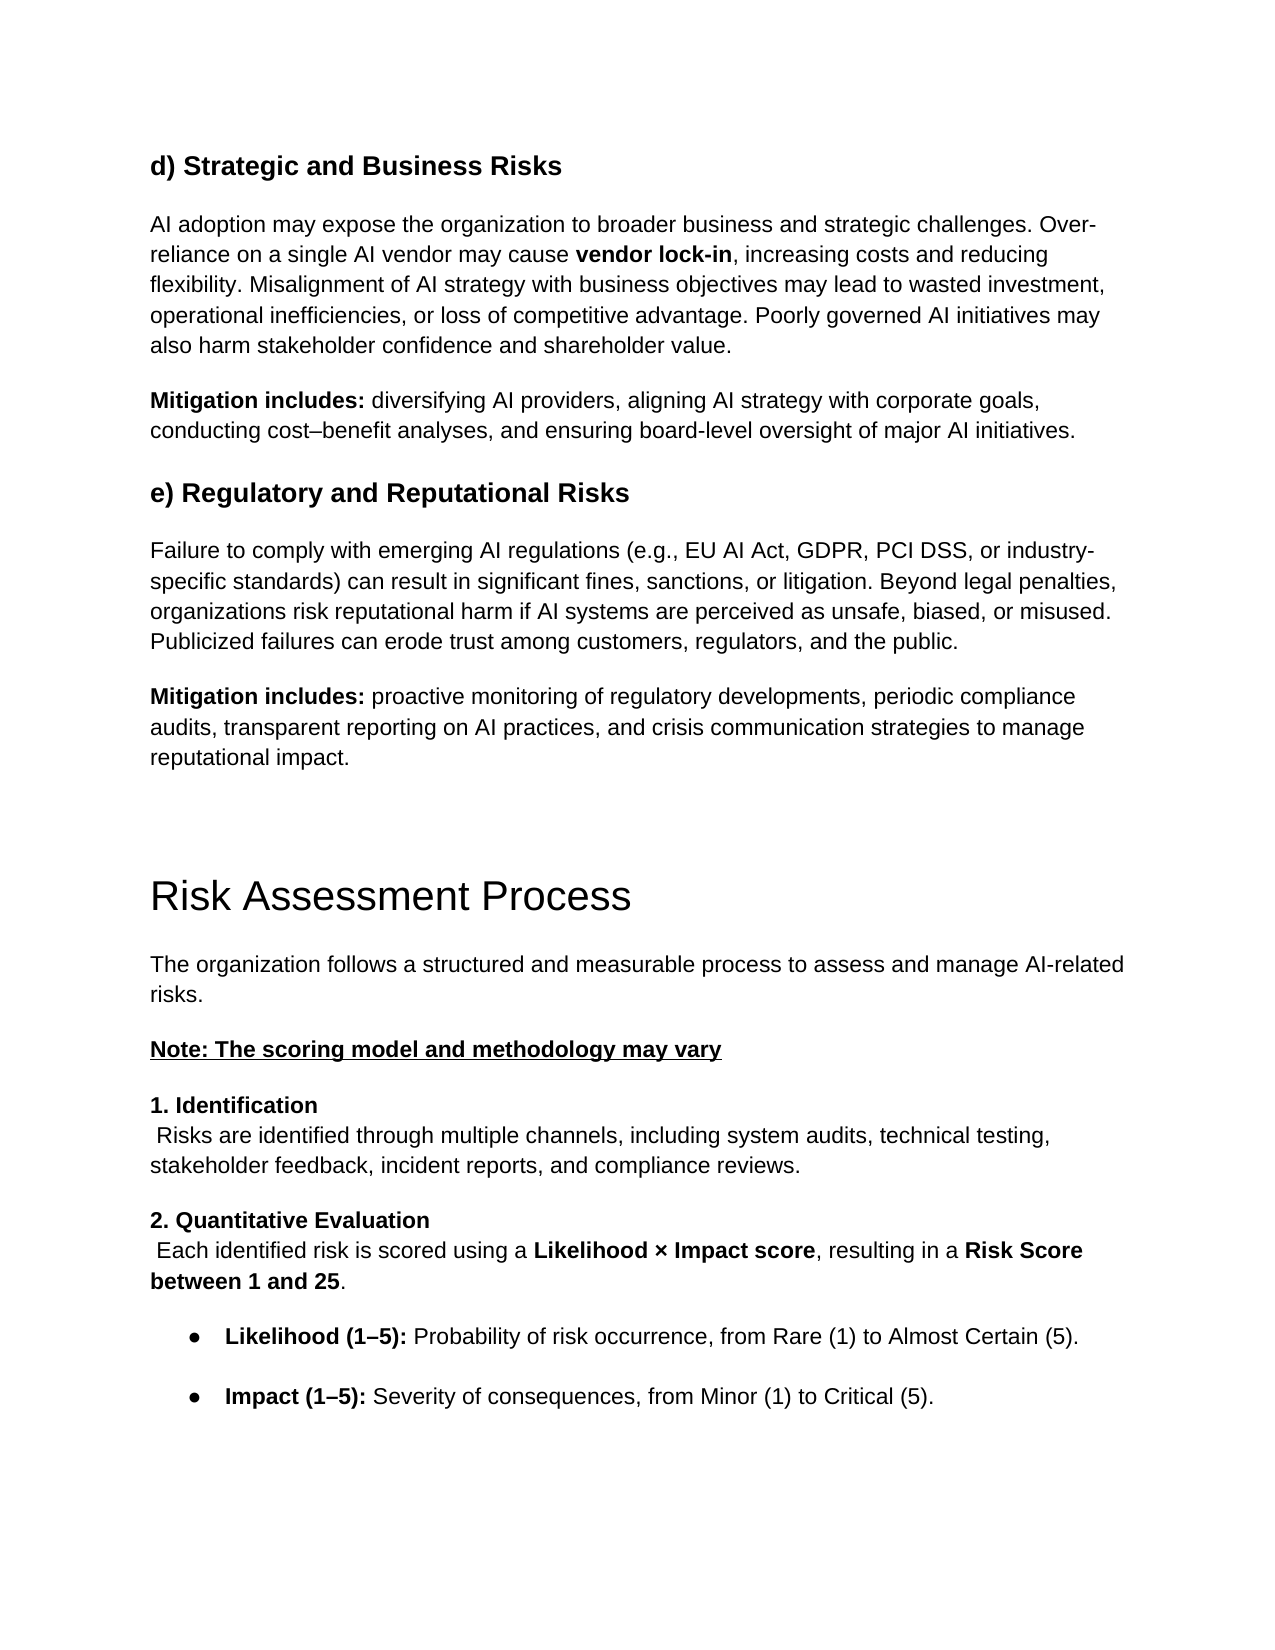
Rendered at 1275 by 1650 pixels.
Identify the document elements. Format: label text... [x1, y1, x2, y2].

text The organization follows a structured and measurable process to assess and manage AI-related risks. [150, 951, 1125, 1007]
subtitle d) Strategic and Business Risks [150, 150, 1125, 181]
text Mitigation includes: diversifying AI providers, aligning AI strategy with corporate goals, conducting cost–benefit analyses, and ensuring board-level oversight of major AI initiatives. [150, 387, 1125, 443]
list Impact (1–5): Severity of consequences, from Minor (1) to Critical (5). [187, 1383, 1125, 1409]
text 2. Quantitative Evaluation Each identified risk is scored using a Likelihood × Impact score, resulting in a Risk Score between 1 and 25. [150, 1207, 1125, 1294]
subtitle e) Regulatory and Reputational Risks [150, 477, 1125, 508]
text AI adoption may expose the organization to broader business and strategic challenges. Over-reliance on a single AI vendor may cause vendor lock-in, increasing costs and reducing flexibility. Misalignment of AI strategy with business objectives may lead to wasted investment, operational inefficiencies, or loss of competitive advantage. Poorly governed AI initiatives may also harm stakeholder confidence and shareholder value. [150, 211, 1125, 358]
list Likelihood (1–5): Probability of risk occurrence, from Rare (1) to Almost Certain (5). [187, 1323, 1125, 1379]
text Note: The scoring model and methodology may vary [150, 1036, 1125, 1063]
text 1. Identification Risks are identified through multiple channels, including system audits, technical testing, stakeholder feedback, incident reports, and compliance reviews. [150, 1092, 1125, 1178]
text Mitigation includes: proactive monitoring of regulatory developments, periodic compliance audits, transparent reporting on AI practices, and crisis communication strategies to manage reputational impact. [150, 683, 1125, 770]
subtitle Risk Assessment Process [150, 871, 1125, 919]
text Failure to comply with emerging AI regulations (e.g., EU AI Act, GDPR, PCI DSS, or industry-specific standards) can result in significant fines, sanctions, or litigation. Beyond legal penalties, organizations risk reputational harm if AI systems are perceived as unsafe, biased, or misused. Publicized failures can erode trust among customers, regulators, and the public. [150, 537, 1125, 654]
